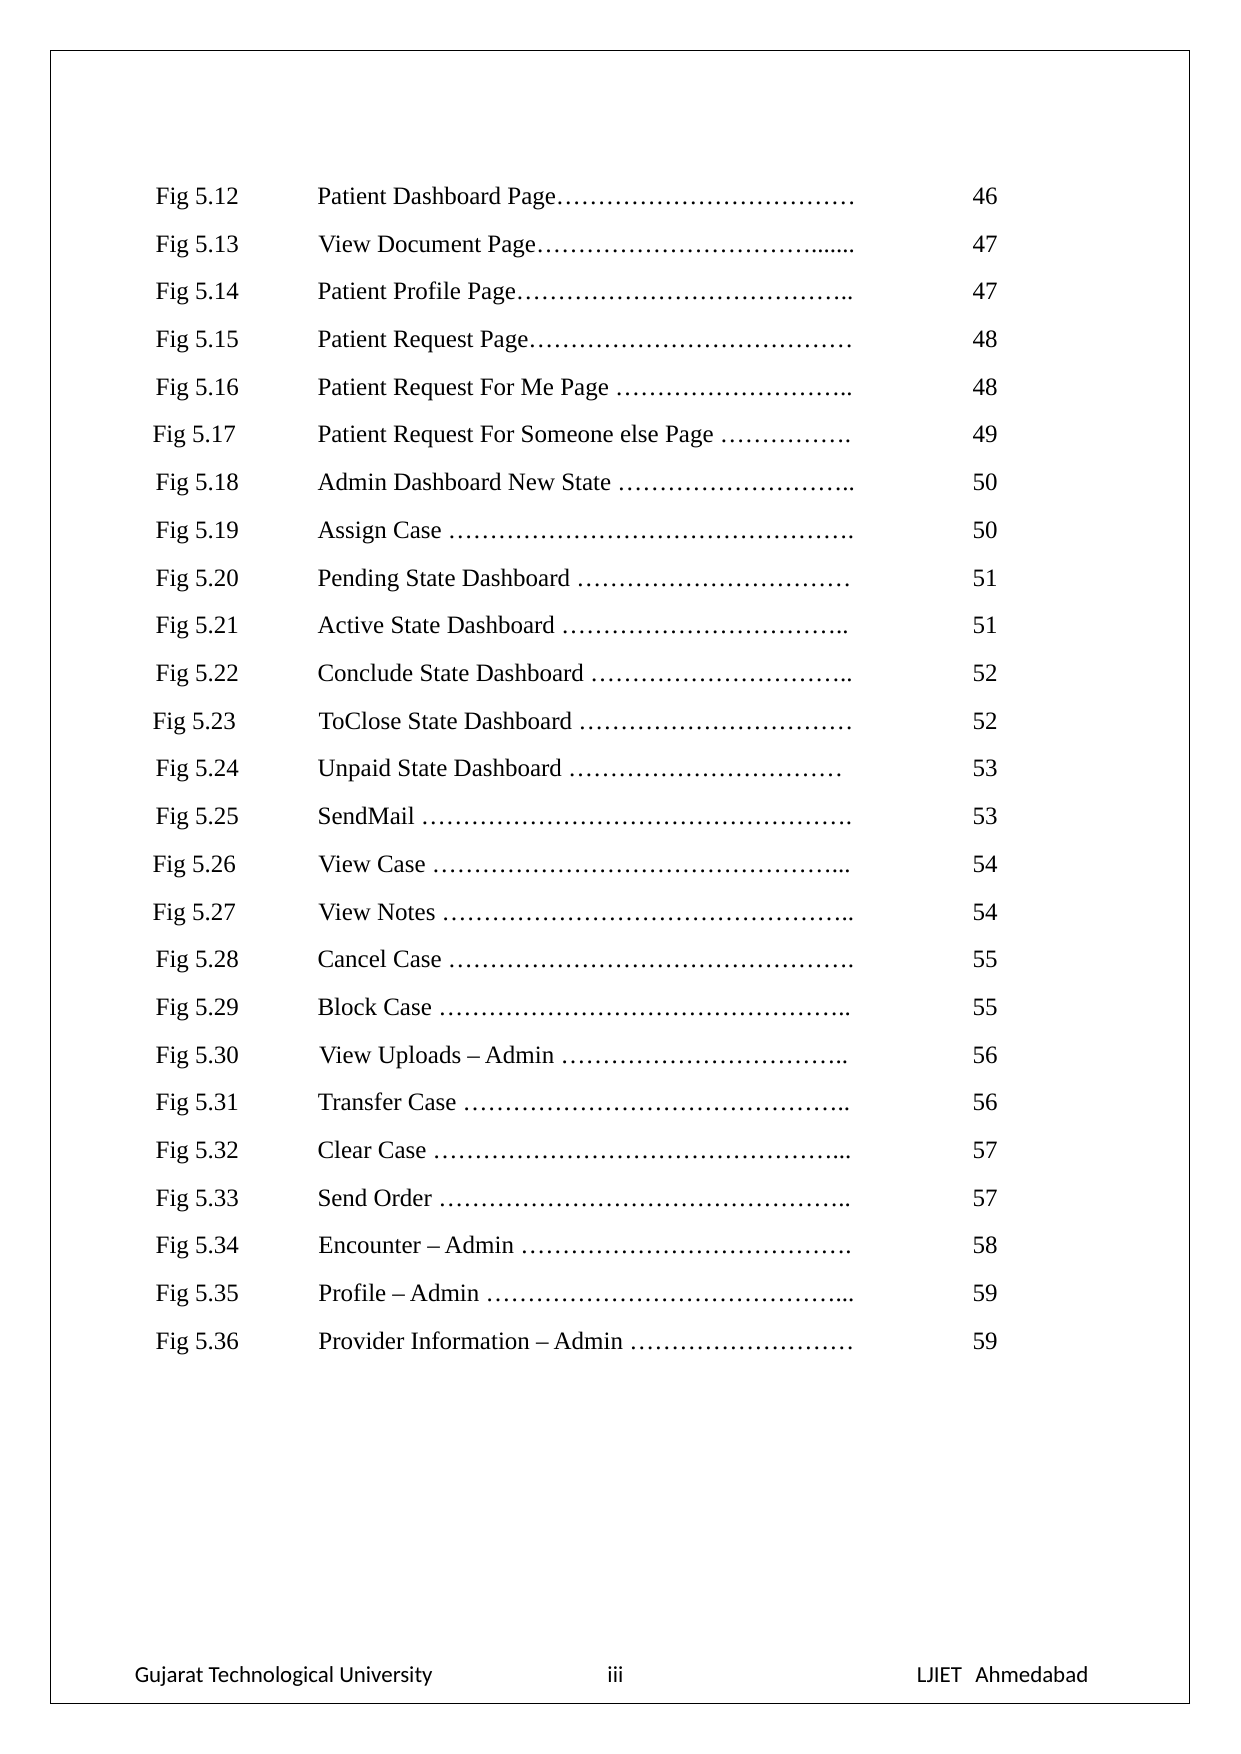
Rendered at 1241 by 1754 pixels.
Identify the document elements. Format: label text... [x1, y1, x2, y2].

text Fig 5.12 Patient Dashboard Page……………………………… 46 [125, 181, 1154, 210]
text Fig 5.21 Active State Dashboard …………………………….. 51 [125, 610, 1154, 639]
text Fig 5.27 View Notes ………………………………………….. 54 [125, 897, 1154, 925]
text Fig 5.26 View Case …………………………………………... 54 [125, 849, 1154, 878]
text Fig 5.23 ToClose State Dashboard …………………………… 52 [125, 706, 1154, 734]
text Fig 5.35 Profile – Admin ……………………………………... 59 [125, 1278, 1154, 1307]
text Fig 5.28 Cancel Case …………………………………………. 55 [125, 944, 1154, 973]
text Fig 5.17 Patient Request For Someone else Page ……………. 49 [125, 419, 1154, 448]
text Fig 5.32 Clear Case …………………………………………... 57 [125, 1135, 1154, 1164]
text Fig 5.15 Patient Request Page………………………………… 48 [125, 324, 1154, 353]
text Fig 5.30 View Uploads – Admin …………………………….. 56 [125, 1040, 1154, 1068]
text Fig 5.14 Patient Profile Page………………………………….. 47 [125, 276, 1154, 305]
text Fig 5.25 SendMail ……………………………………………. 53 [125, 801, 1154, 830]
text Fig 5.13 View Document Page……………………………....... 47 [125, 229, 1154, 257]
text Fig 5.18 Admin Dashboard New State ……………………….. 50 [125, 467, 1154, 496]
text Fig 5.19 Assign Case …………………………………………. 50 [125, 515, 1154, 544]
text Fig 5.36 Provider Information – Admin ……………………… 59 [125, 1326, 1154, 1355]
text Fig 5.24 Unpaid State Dashboard …………………………… 53 [125, 753, 1154, 782]
text Fig 5.33 Send Order ………………………………………….. 57 [125, 1183, 1154, 1212]
text Fig 5.31 Transfer Case ……………………………………….. 56 [125, 1087, 1154, 1116]
text Fig 5.29 Block Case ………………………………………….. 55 [125, 992, 1154, 1021]
text Fig 5.22 Conclude State Dashboard ………………………….. 52 [125, 658, 1154, 687]
text Fig 5.16 Patient Request For Me Page ……………………….. 48 [125, 372, 1154, 401]
text Fig 5.34 Encounter – Admin …………………………………. 58 [125, 1231, 1154, 1259]
text Fig 5.20 Pending State Dashboard …………………………… 51 [125, 563, 1154, 591]
